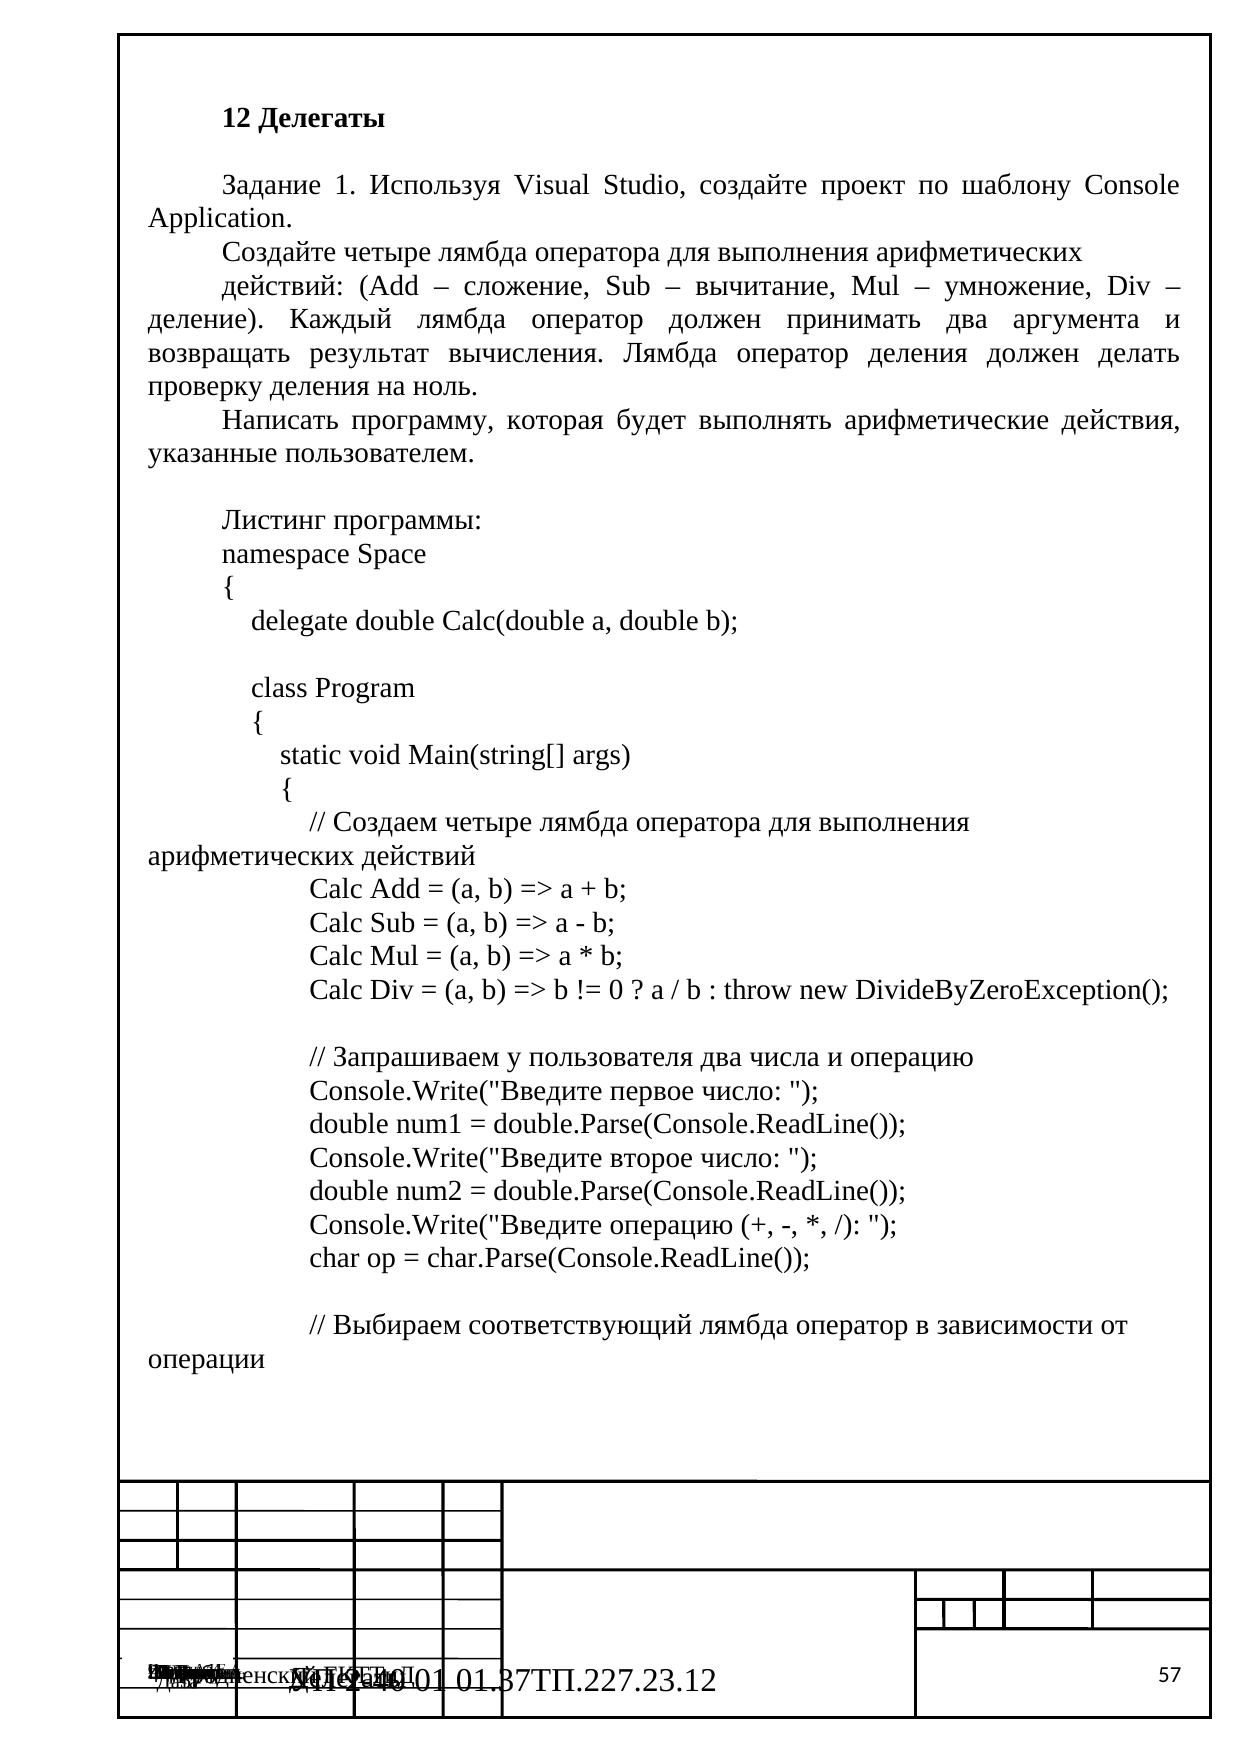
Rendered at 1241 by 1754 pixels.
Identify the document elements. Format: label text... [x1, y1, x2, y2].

text Calc Add = (a, b) => a + b; [148, 871, 1181, 905]
text { [148, 704, 1181, 737]
text static void Main(string[] args) [148, 737, 1181, 771]
text { [148, 771, 1181, 804]
text namespace Space [148, 536, 1181, 569]
text double num1 = double.Parse(Console.ReadLine()); [148, 1106, 1181, 1140]
text 12 Делегаты [148, 100, 1175, 133]
text Calc Sub = (a, b) => a - b; [148, 905, 1181, 938]
text Листинг программы: [148, 502, 1181, 536]
text действий: (Add – сложение, Sub – вычитание, Mul – умножение, Div – деление). Каждый лямбда оператор должен принимать два аргумента и возвращать результат вычисления. Лямбда оператор деления должен делать проверку деления на ноль. [148, 268, 1181, 402]
text Calc Mul = (a, b) => a * b; [148, 938, 1181, 972]
text Console.Write("Введите операцию (+, -, *, /): "); [148, 1207, 1181, 1240]
text // Создаем четыре лямбда оператора для выполнения арифметических действий [148, 804, 1181, 871]
text // Запрашиваем у пользователя два числа и операцию [148, 1039, 1181, 1073]
text class Program [148, 670, 1181, 704]
text Создайте четыре лямбда оператора для выполнения арифметических [148, 234, 1181, 268]
text double num2 = double.Parse(Console.ReadLine()); [148, 1173, 1181, 1207]
text // Выбираем соответствующий лямбда оператор в зависимости от операции [148, 1307, 1181, 1374]
text char op = char.Parse(Console.ReadLine()); [148, 1240, 1181, 1274]
text { [148, 569, 1181, 603]
text Задание 1. Используя Visual Studio, создайте проект по шаблону Console Application. [148, 167, 1181, 234]
text Написать программу, которая будет выполнять арифметические действия, указанные пользователем. [148, 402, 1181, 469]
text Calc Div = (a, b) => b != 0 ? a / b : throw new DivideByZeroException(); [148, 972, 1181, 1006]
text delegate double Calc(double a, double b); [148, 603, 1181, 637]
text Console.Write("Введите второе число: "); [148, 1140, 1181, 1173]
text Console.Write("Введите первое число: "); [148, 1073, 1181, 1106]
